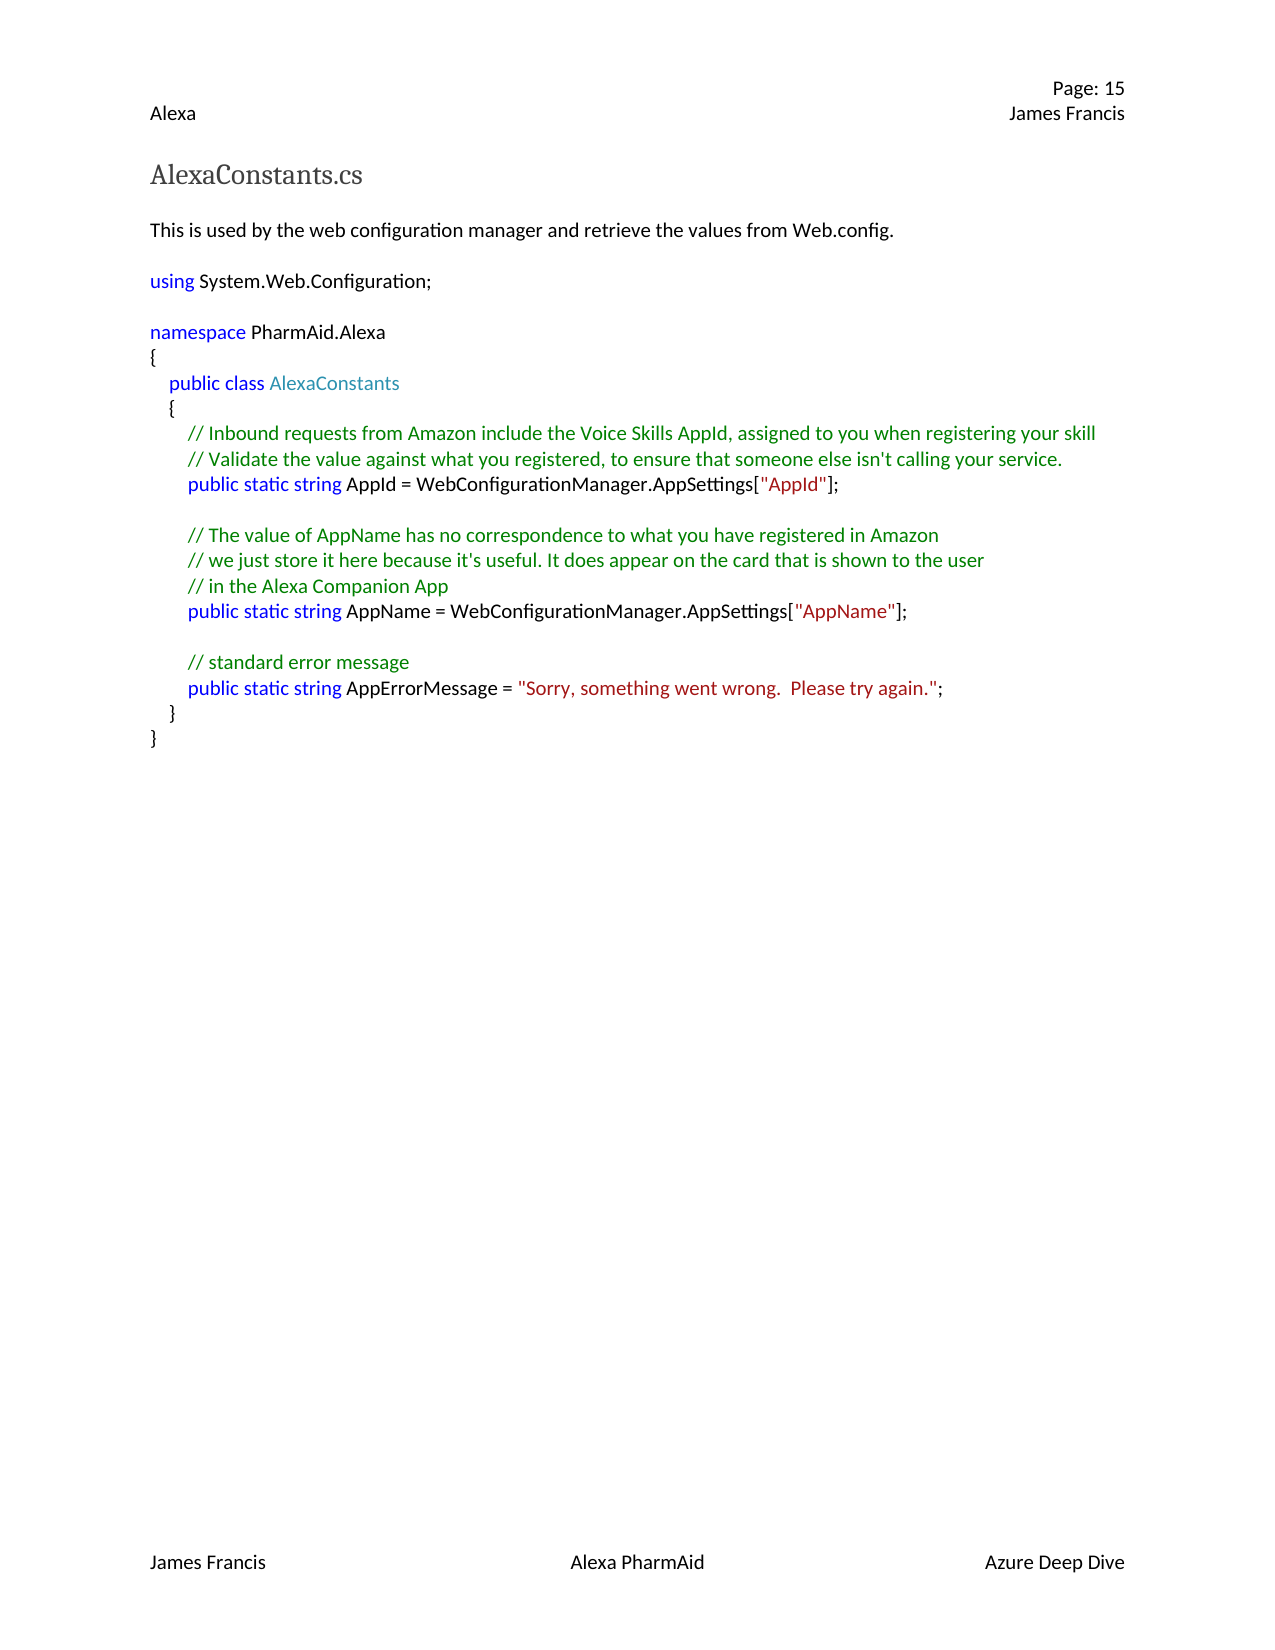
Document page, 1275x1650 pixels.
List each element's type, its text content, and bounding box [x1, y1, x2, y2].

text // Inbound requests from Amazon include the Voice Skills AppId, assigned to you when registering your skill [150, 421, 1125, 446]
text public static string AppName = WebConfigurationManager.AppSettings["AppName"]; [150, 598, 1125, 624]
text // Validate the value against what you registered, to ensure that someone else isn't calling your service. [150, 446, 1125, 471]
text // The value of AppName has no correspondence to what you have registered in Amazon [150, 522, 1125, 548]
text public static string AppId = WebConfigurationManager.AppSettings["AppId"]; [150, 471, 1125, 497]
text // in the Alexa Companion App [150, 573, 1125, 598]
text public static string AppErrorMessage = "Sorry, something went wrong. Please try again."; [150, 675, 1125, 700]
subtitle AlexaConstants.cs [150, 158, 1125, 192]
text // we just store it here because it's useful. It does appear on the card that is shown to the user [150, 548, 1125, 573]
text } [150, 700, 1125, 726]
text using System.Web.Configuration; [150, 268, 1125, 293]
text { [150, 344, 1125, 370]
text { [150, 395, 1125, 421]
text // standard error message [150, 649, 1125, 675]
text } [150, 726, 1125, 751]
text This is used by the web configuration manager and retrieve the values from Web.config. [150, 217, 1125, 243]
text public class AlexaConstants [150, 370, 1125, 395]
text namespace PharmAid.Alexa [150, 319, 1125, 344]
